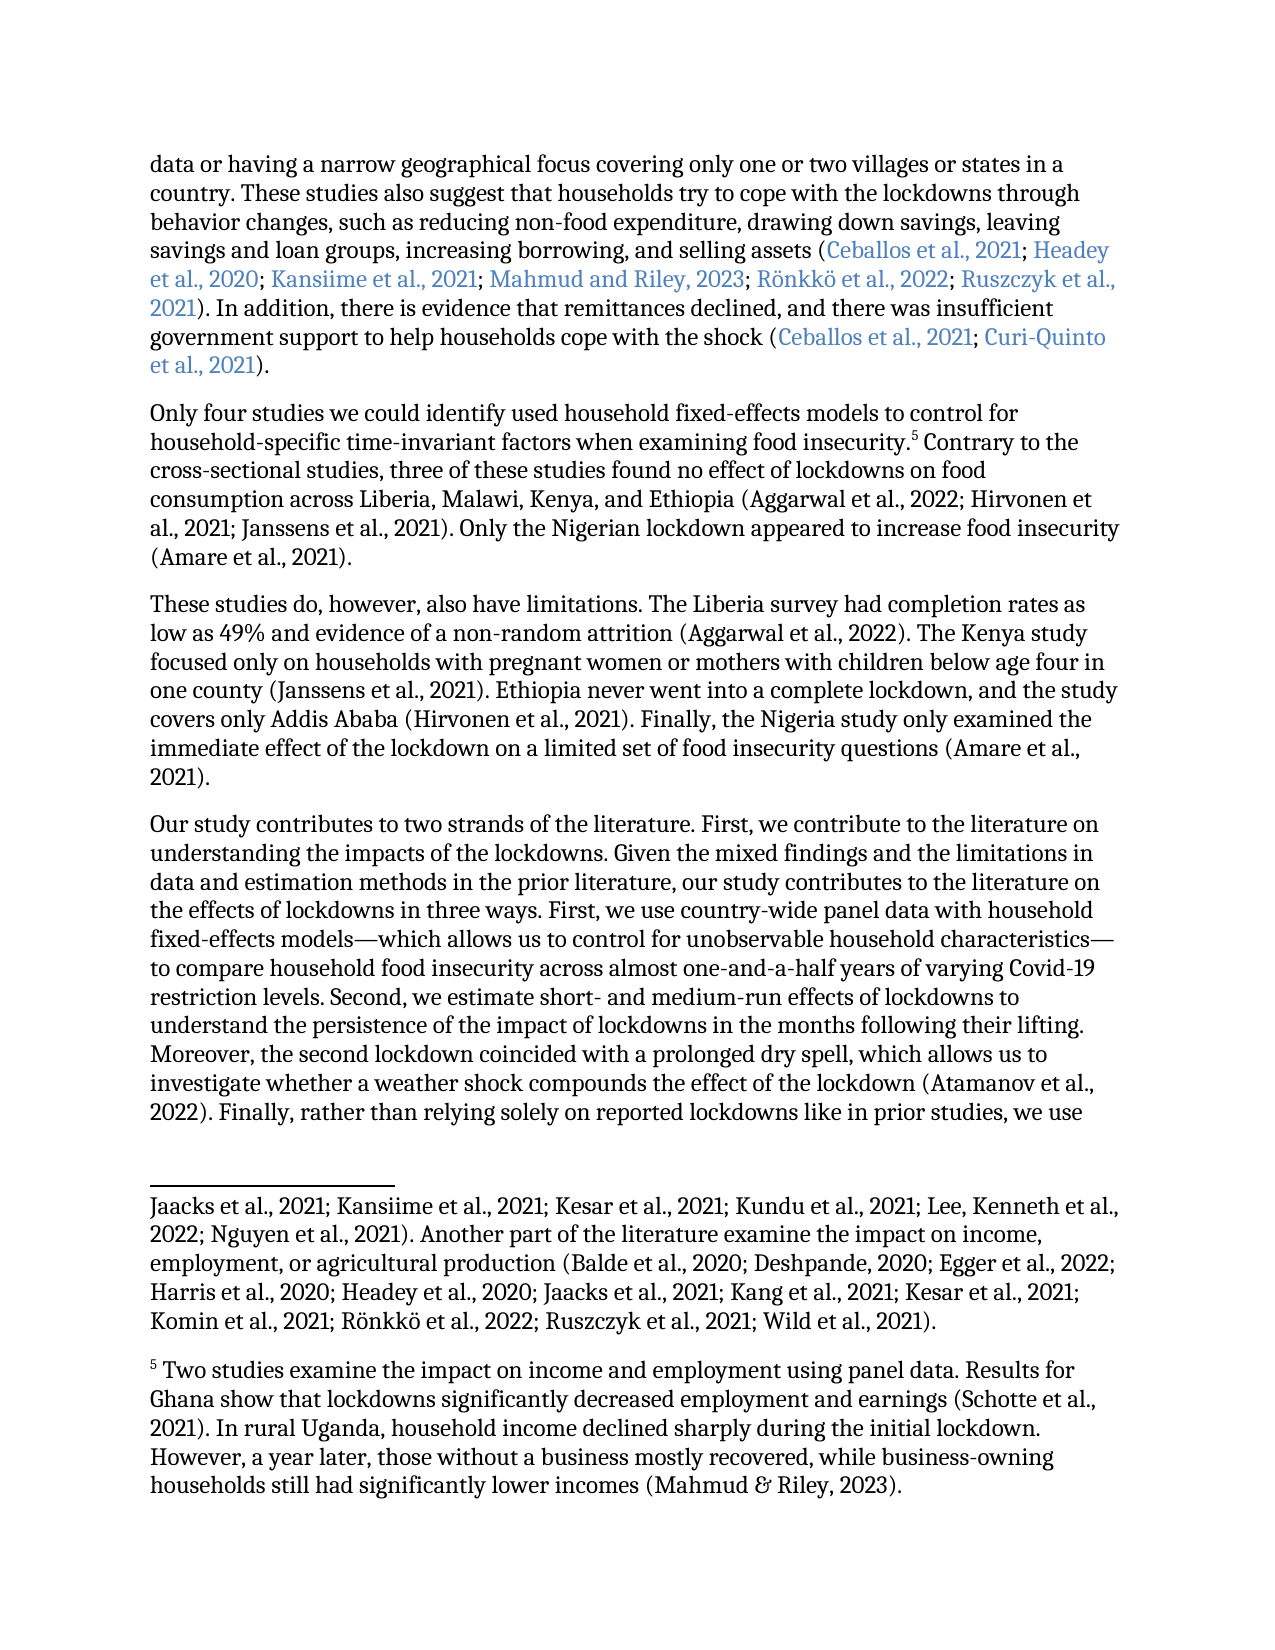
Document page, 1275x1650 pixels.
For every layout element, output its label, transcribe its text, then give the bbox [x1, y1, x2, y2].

text Only four studies we could identify used household fixed-effects models to control for household-specific time-invariant factors when examining food insecurity. Contrary to the cross-sectional studies, three of these studies found no effect of lockdowns on food consumption across Liberia, Malawi, Kenya, and Ethiopia (Aggarwal et al., 2022; Hirvonen et al., 2021; Janssens et al., 2021). Only the Nigerian lockdown appeared to increase food insecurity (Amare et al., 2021). [150, 399, 1125, 571]
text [150, 150, 1125, 380]
text These studies do, however, also have limitations. The Liberia survey had completion rates as low as 49% and evidence of a non-random attrition (Aggarwal et al., 2022). The Kenya study focused only on households with pregnant women or mothers with children below age four in one county (Janssens et al., 2021). Ethiopia never went into a complete lockdown, and the study covers only Addis Ababa (Hirvonen et al., 2021). Finally, the Nigeria study only examined the immediate effect of the lockdown on a limited set of food insecurity questions (Amare et al., 2021). [150, 590, 1125, 791]
text Our study contributes to two strands of the literature. First, we contribute to the literature on understanding the impacts of the lockdowns. Given the mixed findings and the limitations in data and estimation methods in the prior literature, our study contributes to the literature on the effects of lockdowns in three ways. First, we use country-wide panel data with household fixed-effects models—which allows us to control for unobservable household characteristics—to compare household food insecurity across almost one-and-a-half years of varying Covid-19 restriction levels. Second, we estimate short- and medium-run effects of lockdowns to understand the persistence of the impact of lockdowns in the months following their lifting. Moreover, the second lockdown coincided with a prolonged dry spell, which allows us to investigate whether a weather shock compounds the effect of the lockdown (Atamanov et al., 2022). Finally, rather than relying solely on reported lockdowns like in prior studies, we use additional data on the stringency of lockdowns and Google mobility data to conduct robustness checks of our analysis. [150, 810, 1125, 1126]
